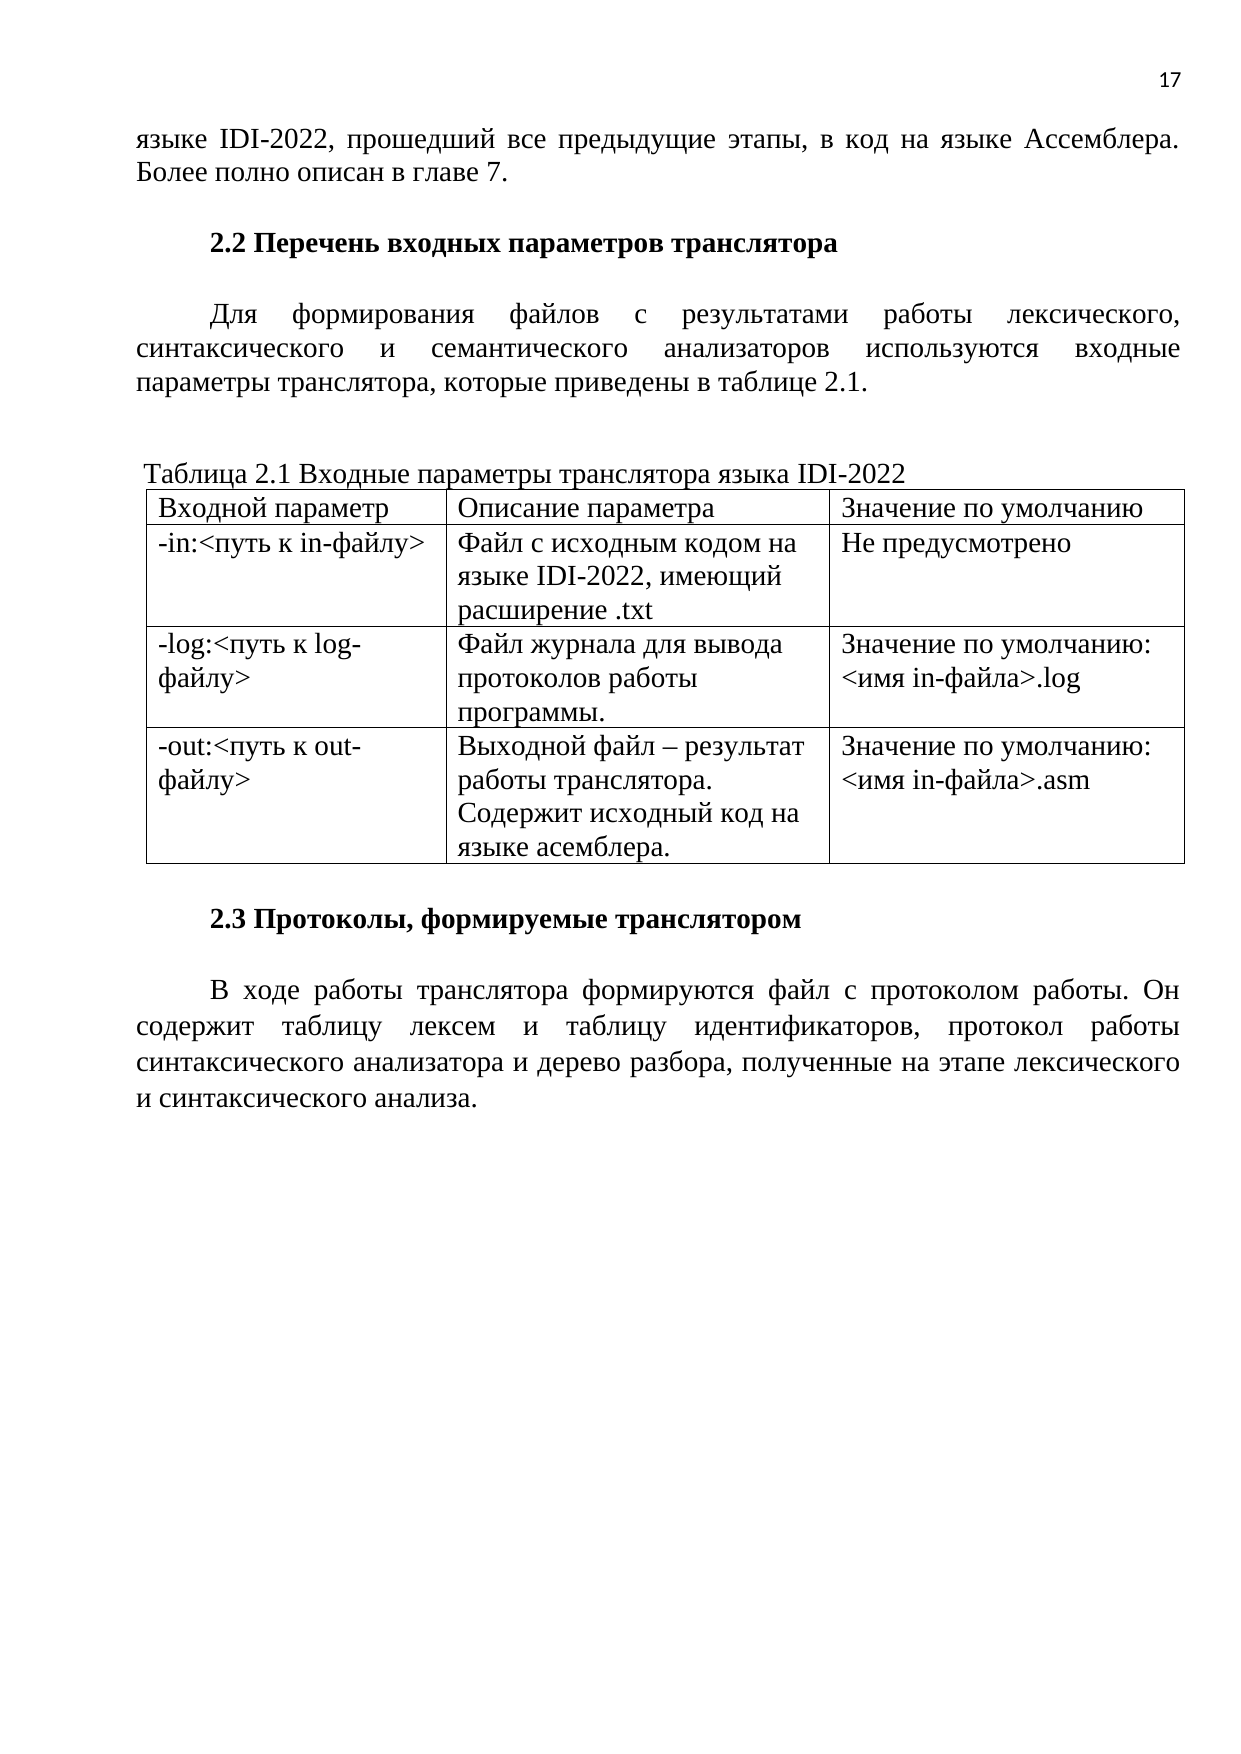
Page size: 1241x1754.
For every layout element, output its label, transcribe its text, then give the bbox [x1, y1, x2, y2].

table_cell Значение по умолчанию: <имя in-файла>.asm [830, 728, 1184, 862]
subtitle Таблица 2.1 Входные параметры транслятора языка IDI-2022 [136, 456, 1181, 489]
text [136, 121, 1181, 188]
table_cell -out:<путь к out-файлу> [147, 728, 446, 862]
table_cell Значение по умолчанию: <имя in-файла>.log [830, 627, 1184, 727]
table_cell Выходной файл – результат работы транслятора. Содержит исходный код на языке асемблера. [447, 728, 829, 862]
table_cell Файл с исходным кодом на языке IDI-2022, имеющий расширение .txt [447, 525, 829, 626]
table_cell -log:<путь к log-файлу> [147, 627, 446, 727]
table_header Описание параметра [447, 490, 829, 524]
subtitle 2.3 Протоколы, формируемые транслятором [209, 901, 1181, 934]
table_cell Не предусмотрено [830, 525, 1184, 626]
text В ходе работы транслятора формируются файл с протоколом работы. Он содержит таблицу лексем и таблицу идентификаторов, протокол работы синтаксического анализатора и дерево разбора, полученные на этапе лексического и синтаксического анализа. [136, 972, 1181, 1114]
subtitle 2.2 Перечень входных параметров транслятора [136, 226, 1181, 259]
table_header Входной параметр [147, 490, 446, 524]
table_cell Файл журнала для вывода протоколов работы программы. [447, 627, 829, 727]
table_cell -in:<путь к in-файлу> [147, 525, 446, 626]
text Для формирования файлов с результатами работы лексического, синтаксического и семантического анализаторов используются входные параметры транслятора, которые приведены в таблице 2.1. [136, 297, 1181, 397]
table_header Значение по умолчанию [830, 490, 1184, 524]
